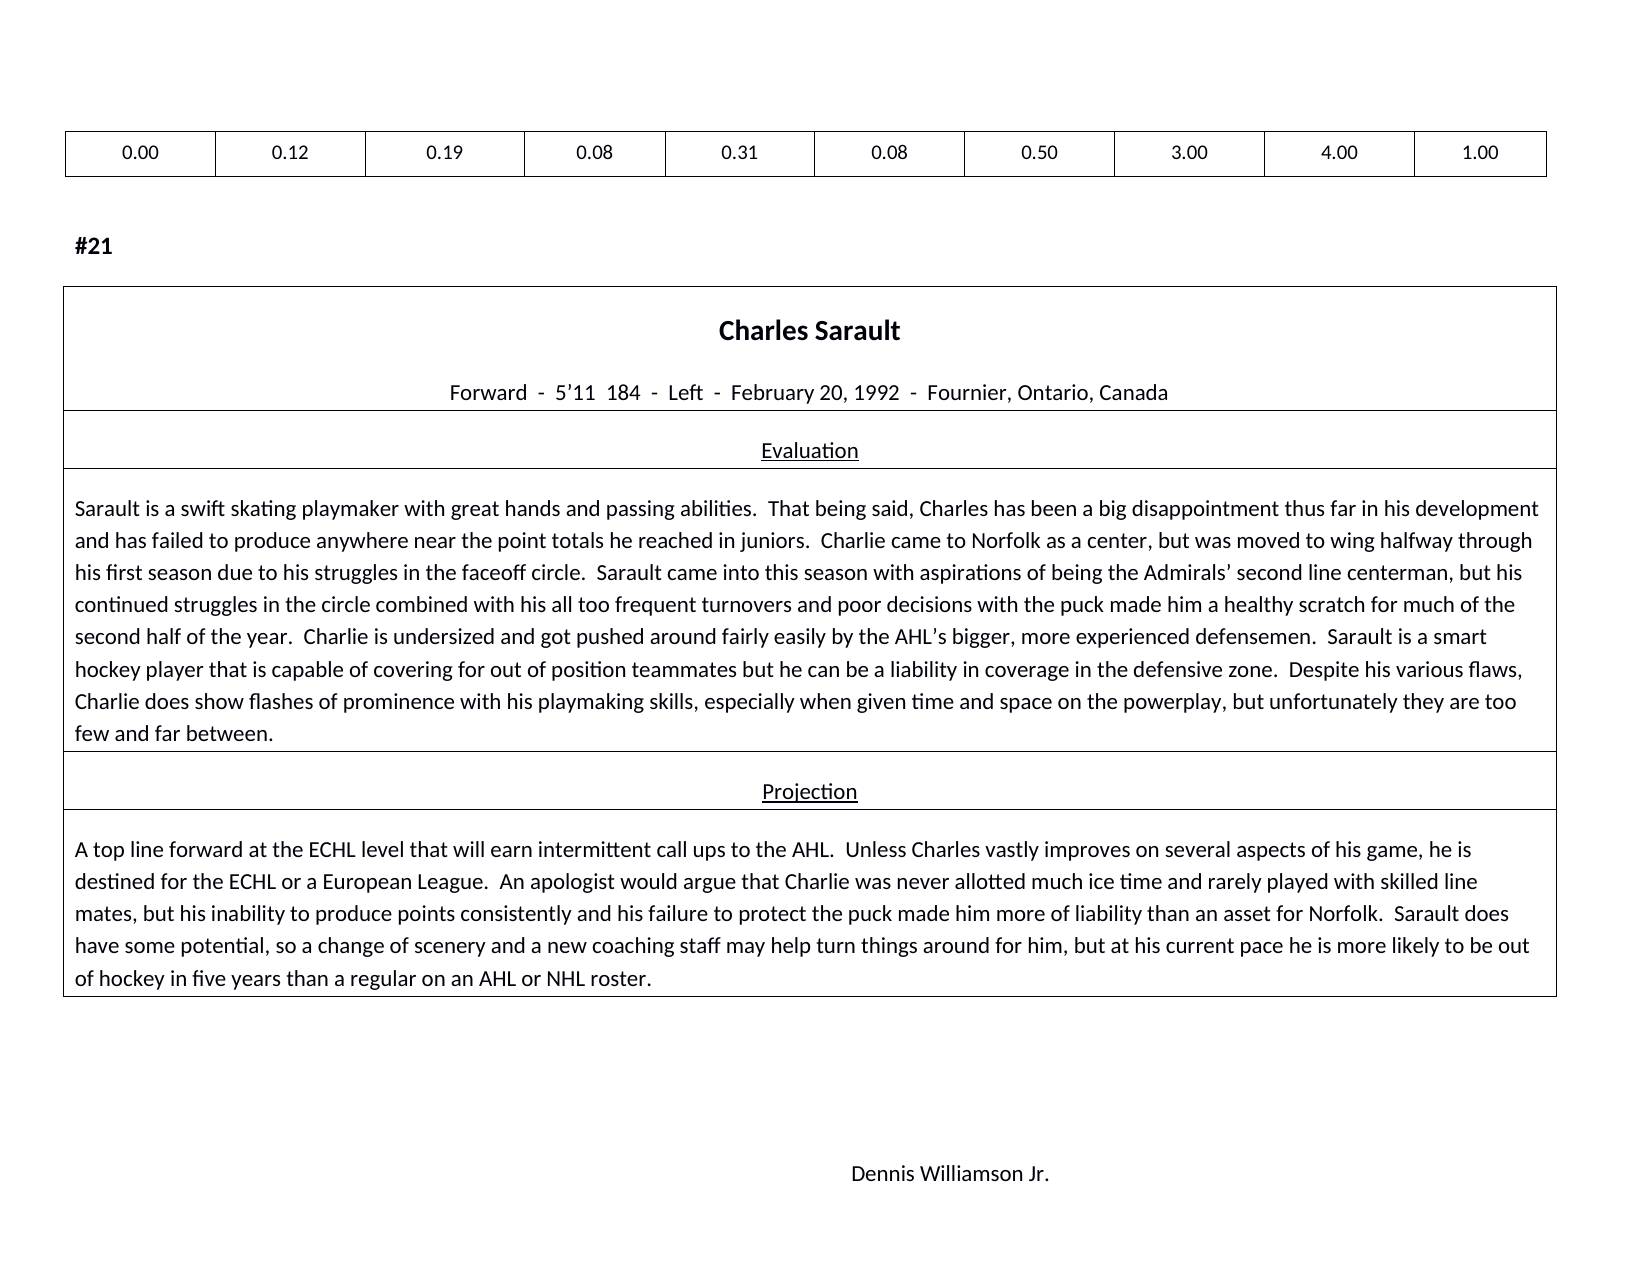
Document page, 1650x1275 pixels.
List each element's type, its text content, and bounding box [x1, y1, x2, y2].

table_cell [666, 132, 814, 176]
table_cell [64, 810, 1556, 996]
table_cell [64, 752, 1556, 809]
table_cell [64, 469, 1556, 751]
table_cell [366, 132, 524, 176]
text #21 [75, 230, 1575, 261]
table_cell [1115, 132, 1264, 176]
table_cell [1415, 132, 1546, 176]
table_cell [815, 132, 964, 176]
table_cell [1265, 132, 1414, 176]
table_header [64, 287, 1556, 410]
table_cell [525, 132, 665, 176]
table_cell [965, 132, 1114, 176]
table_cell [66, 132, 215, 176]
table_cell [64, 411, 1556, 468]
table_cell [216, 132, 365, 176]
